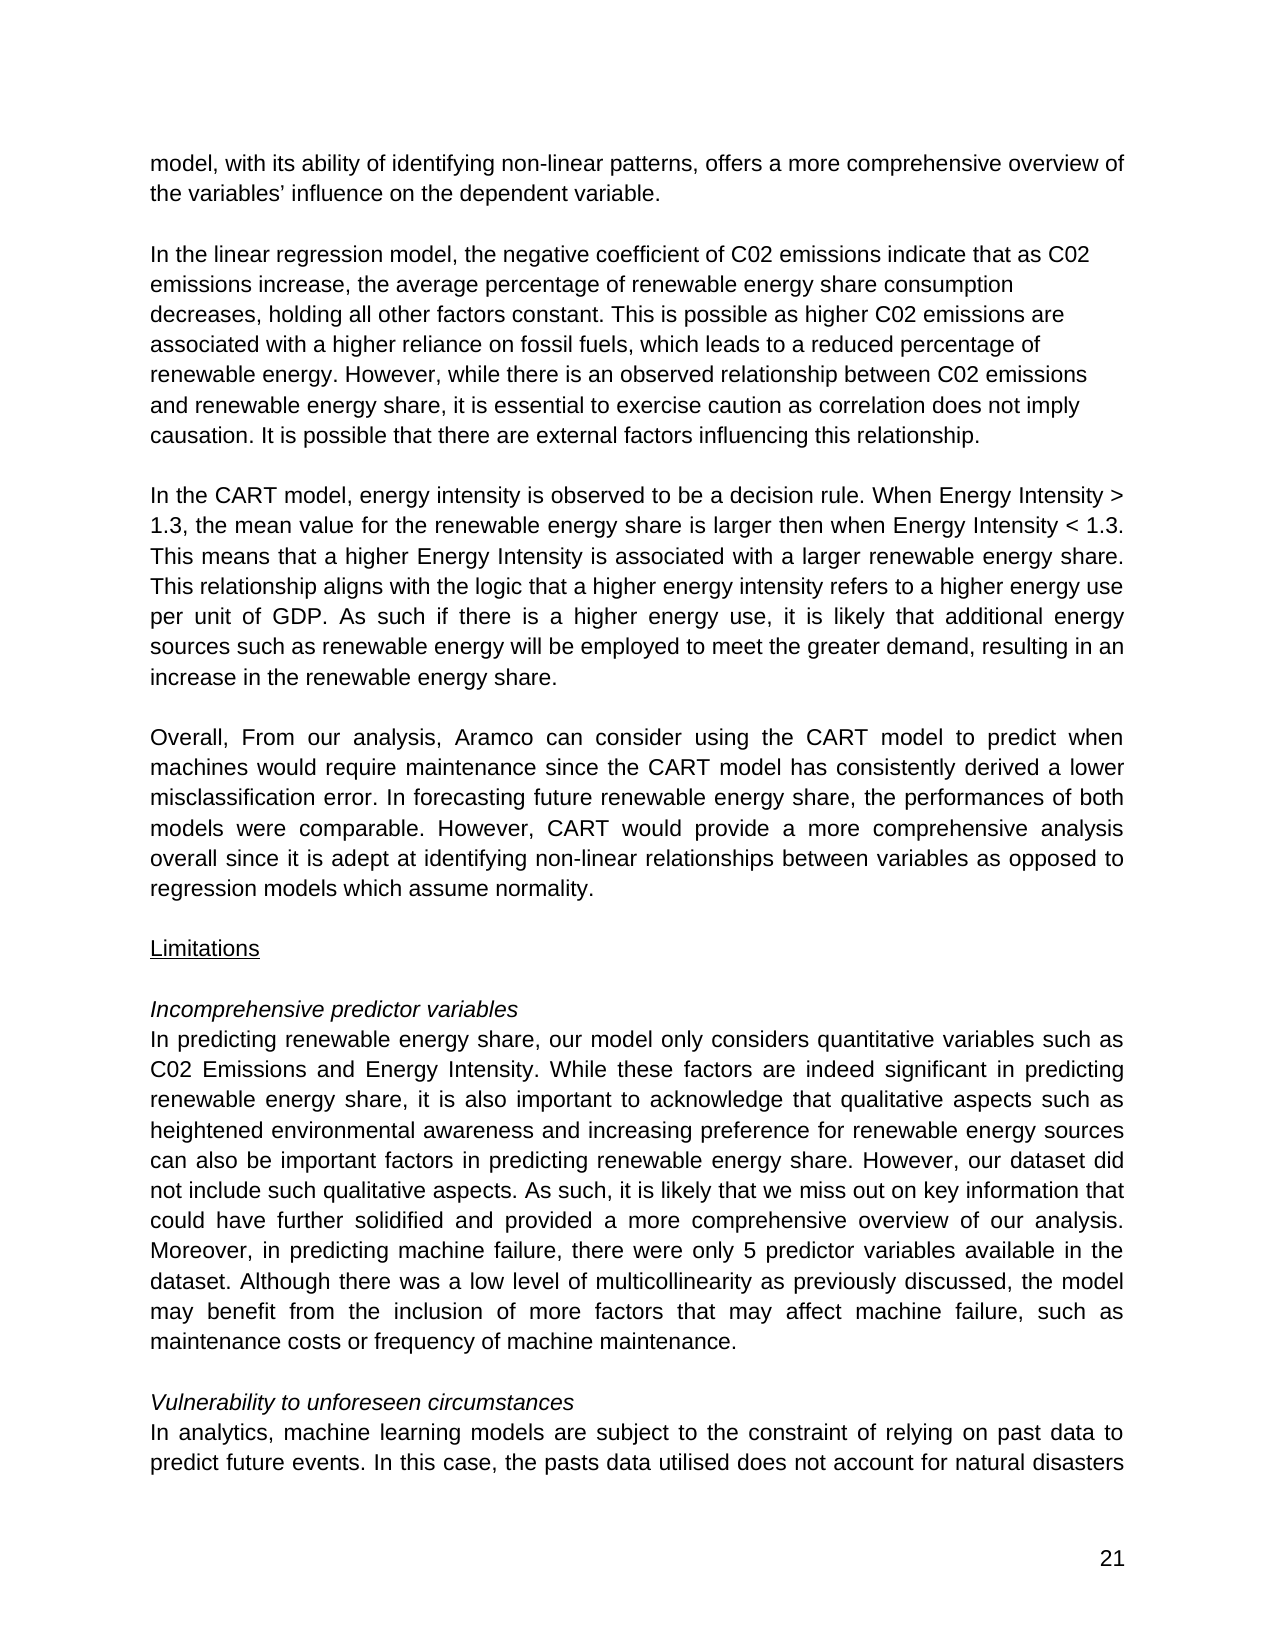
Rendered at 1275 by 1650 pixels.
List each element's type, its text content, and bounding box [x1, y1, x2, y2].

text Vulnerability to unforeseen circumstances [150, 1388, 1125, 1415]
text Incomprehensive predictor variables [150, 996, 1125, 1022]
text Overall, From our analysis, Aramco can consider using the CART model to predict when machines would require maintenance since the CART model has consistently derived a lower misclassification error. In forecasting future renewable energy share, the performances of both models were comparable. However, CART would provide a more comprehensive analysis overall since it is adept at identifying non-linear relationships between variables as opposed to regression models which assume normality. [150, 724, 1125, 901]
text In the linear regression model, the negative coefficient of C02 emissions indicate that as C02 emissions increase, the average percentage of renewable energy share consumption decreases, holding all other factors constant. This is possible as higher C02 emissions are associated with a higher reliance on fossil fuels, which leads to a reduced percentage of renewable energy. However, while there is an observed relationship between C02 emissions and renewable energy share, it is essential to exercise caution as correlation does not imply causation. It is possible that there are external factors influencing this relationship. [150, 241, 1125, 448]
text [150, 1419, 1125, 1475]
text In the CART model, energy intensity is observed to be a decision rule. When Energy Intensity > 1.3, the mean value for the renewable energy share is larger then when Energy Intensity < 1.3. This means that a higher Energy Intensity is associated with a larger renewable energy share. This relationship aligns with the logic that a higher energy intensity refers to a higher energy use per unit of GDP. As such if there is a higher energy use, it is likely that additional energy sources such as renewable energy will be employed to meet the greater demand, resulting in an increase in the renewable energy share. [150, 482, 1125, 690]
subtitle Limitations [150, 935, 1125, 962]
text In predicting renewable energy share, our model only considers quantitative variables such as C02 Emissions and Energy Intensity. While these factors are indeed significant in predicting renewable energy share, it is also important to acknowledge that qualitative aspects such as heightened environmental awareness and increasing preference for renewable energy sources can also be important factors in predicting renewable energy share. However, our dataset did not include such qualitative aspects. As such, it is likely that we miss out on key information that could have further solidified and provided a more comprehensive overview of our analysis. Moreover, in predicting machine failure, there were only 5 predictor variables available in the dataset. Although there was a low level of multicollinearity as previously discussed, the model may benefit from the inclusion of more factors that may affect machine failure, such as maintenance costs or frequency of machine maintenance. [150, 1026, 1125, 1354]
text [150, 150, 1125, 207]
